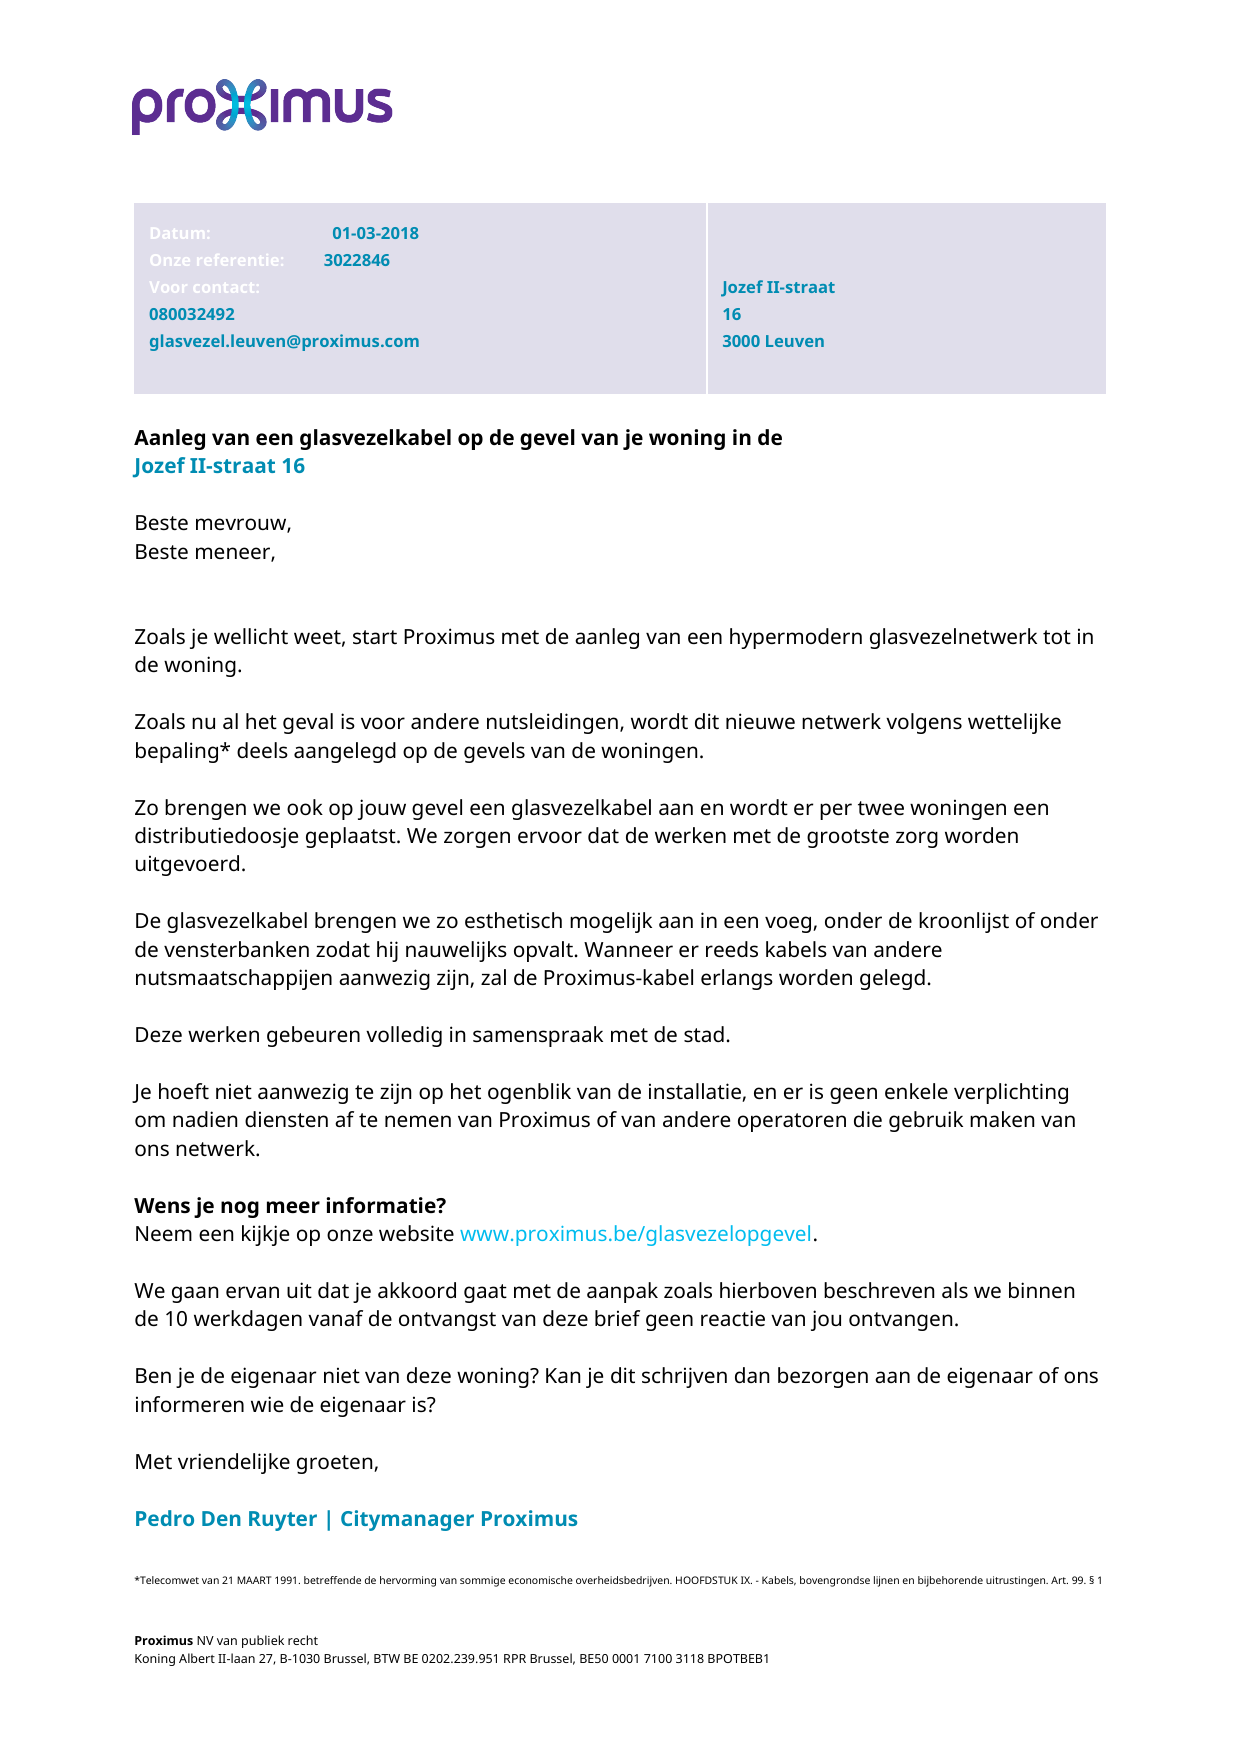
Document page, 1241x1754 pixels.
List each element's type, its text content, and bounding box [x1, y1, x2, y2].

text Ben je de eigenaar niet van deze woning? Kan je dit schrijven dan bezorgen aan de eigenaar of ons informeren wie de eigenaar is? [134, 1361, 1106, 1418]
text Zoals nu al het geval is voor andere nutsleidingen, wordt dit nieuwe netwerk volgens wettelijke bepaling* deels aangelegd op de gevels van de woningen. [134, 707, 1106, 764]
text Jozef II-straat 16 [134, 451, 1106, 480]
text Deze werken gebeuren volledig in samenspraak met de stad. [134, 1020, 1106, 1049]
text Zoals je wellicht weet, start Proximus met de aanleg van een hypermodern glasvezelnetwerk tot in de woning. [134, 622, 1106, 679]
text De glasvezelkabel brengen we zo esthetisch mogelijk aan in een voeg, onder de kroonlijst of onder de vensterbanken zodat hij nauwelijks opvalt. Wanneer er reeds kabels van andere nutsmaatschappijen aanwezig zijn, zal de Proximus-kabel erlangs worden gelegd. [134, 906, 1106, 992]
text Wens je nog meer informatie? [134, 1191, 1106, 1219]
text Zo brengen we ook op jouw gevel een glasvezelkabel aan en wordt er per twee woningen een distributiedoosje geplaatst. We zorgen ervoor dat de werken met de grootste zorg worden uitgevoerd. [134, 793, 1106, 878]
text Pedro Den Ruyter | Citymanager Proximus [134, 1504, 1106, 1532]
text Aanleg van een glasvezelkabel op de gevel van je woning in de [134, 423, 1106, 451]
text Met vriendelijke groeten, [134, 1447, 1106, 1475]
picture [0, 0, 1241, 149]
text *Telecomwet van 21 MAART 1991. betreffende de hervorming van sommige economische overheidsbedrijven. HOOFDSTUK IX. - Kabels, bovengrondse lijnen en bijbehorende uitrustingen. Art. 99. § 1 [134, 1561, 1106, 1588]
table_header Jozef II-straat 16 3000 Leuven [708, 203, 1106, 394]
table_header Datum: 01-03-2018 Onze referentie: 3022846 Voor contact: 080032492 glasvezel.leuven@proximus.com [134, 203, 706, 394]
text Beste mevrouw, [134, 508, 1106, 537]
text Neem een kijkje op onze website www.proximus.be/glasvezelopgevel. [134, 1219, 1106, 1248]
text Je hoeft niet aanwezig te zijn op het ogenblik van de installatie, en er is geen enkele verplichting om nadien diensten af te nemen van Proximus of van andere operatoren die gebruik maken van ons netwerk. [134, 1077, 1106, 1162]
text Beste meneer, [134, 537, 1106, 565]
text We gaan ervan uit dat je akkoord gaat met de aanpak zoals hierboven beschreven als we binnen de 10 werkdagen vanaf de ontvangst van deze brief geen reactie van jou ontvangen. [134, 1276, 1106, 1333]
